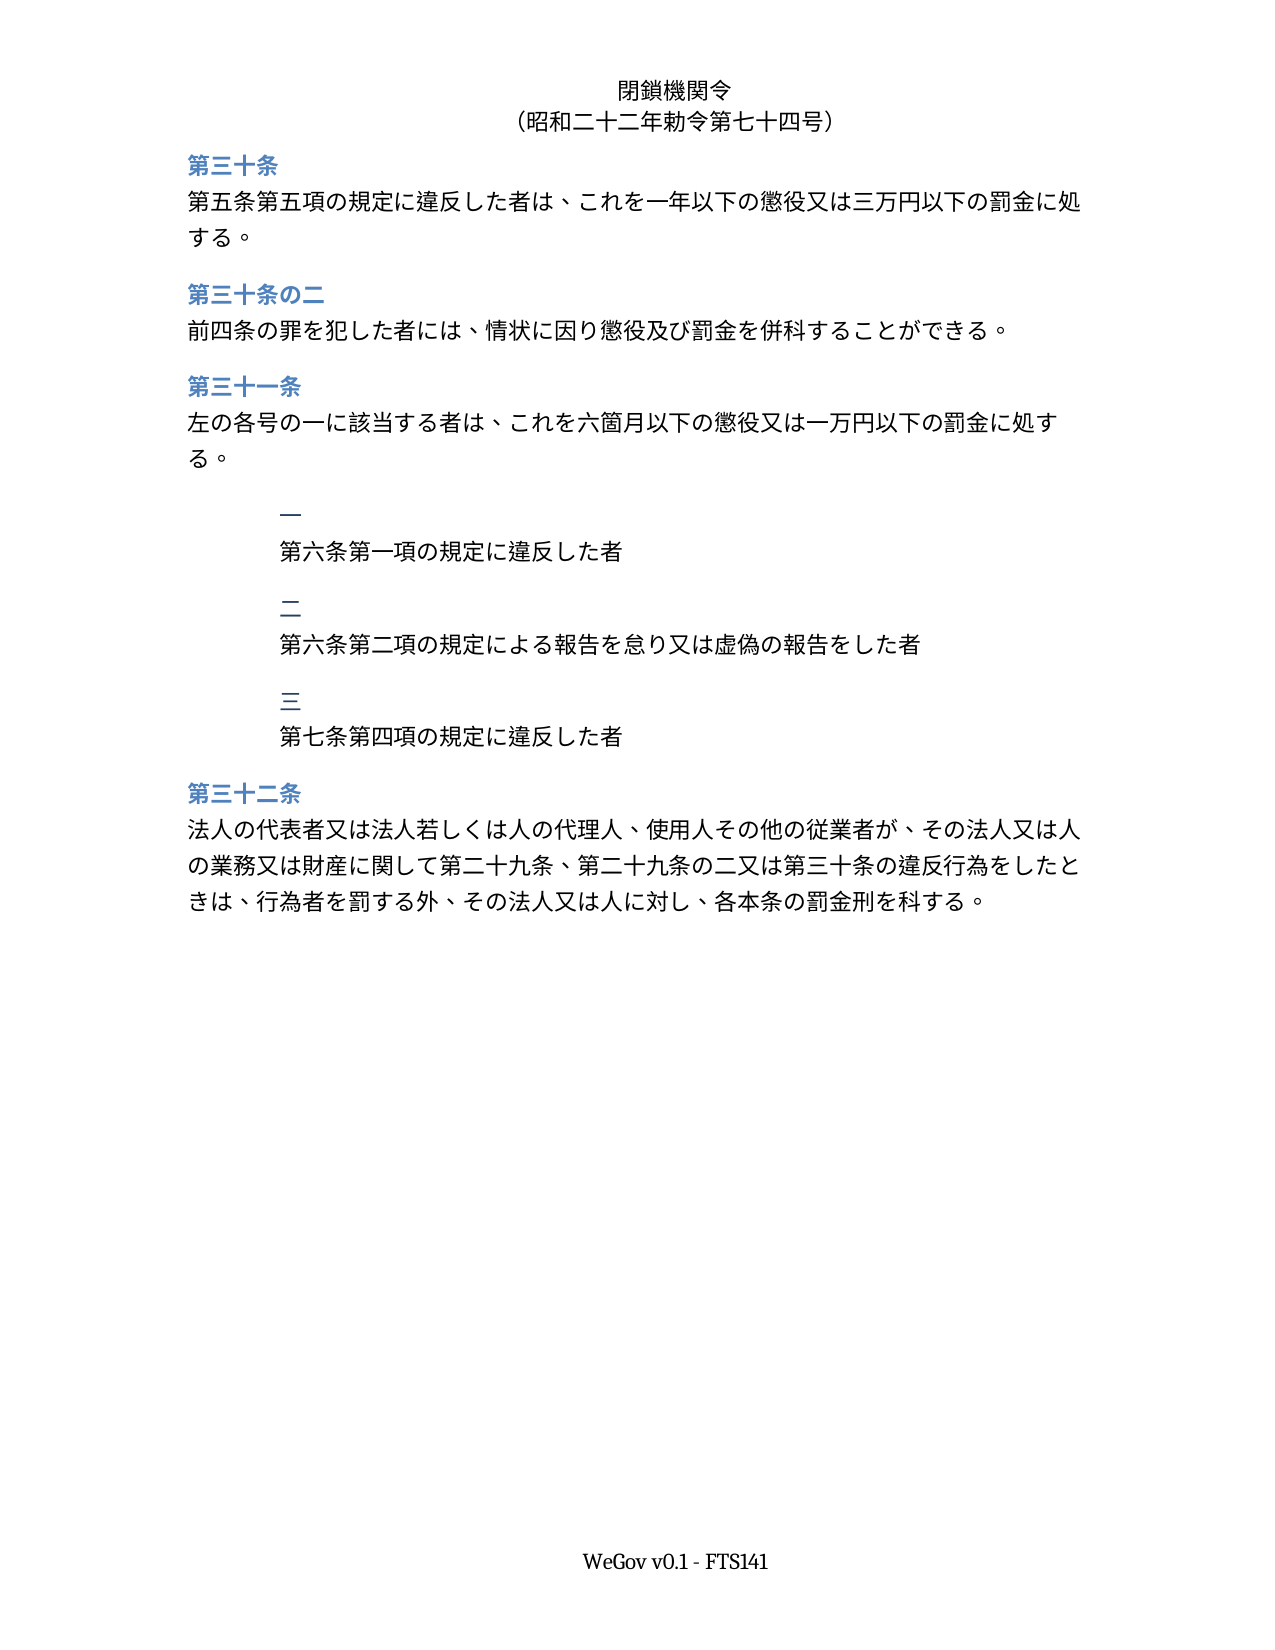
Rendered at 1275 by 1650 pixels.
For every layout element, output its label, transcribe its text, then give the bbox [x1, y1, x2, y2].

subtitle 第三十二条 [187, 778, 1087, 809]
text 左の各号の一に該当する者は、これを六箇月以下の懲役又は一万円以下の罰金に処する。 [187, 407, 1087, 474]
text 第七条第四項の規定に違反した者 [279, 721, 1087, 753]
text 第六条第二項の規定による報告を怠り又は虚偽の報告をした者 [279, 629, 1087, 660]
subtitle 二 [279, 593, 1087, 624]
subtitle 第三十条 [187, 150, 1087, 181]
subtitle 三 [279, 685, 1087, 717]
subtitle 第三十一条 [187, 371, 1087, 403]
subtitle 一 [279, 500, 1087, 531]
text 第五条第五項の規定に違反した者は、これを一年以下の懲役又は三万円以下の罰金に処する。 [187, 186, 1087, 253]
text 前四条の罪を犯した者には、情状に因り懲役及び罰金を併科することができる。 [187, 314, 1087, 346]
subtitle 第三十条の二 [187, 279, 1087, 310]
text 第六条第一項の規定に違反した者 [279, 536, 1087, 567]
text 法人の代表者又は法人若しくは人の代理人、使用人その他の従業者が、その法人又は人の業務又は財産に関して第二十九条、第二十九条の二又は第三十条の違反行為をしたときは、行為者を罰する外、その法人又は人に対し、各本条の罰金刑を科する。 [187, 814, 1087, 917]
